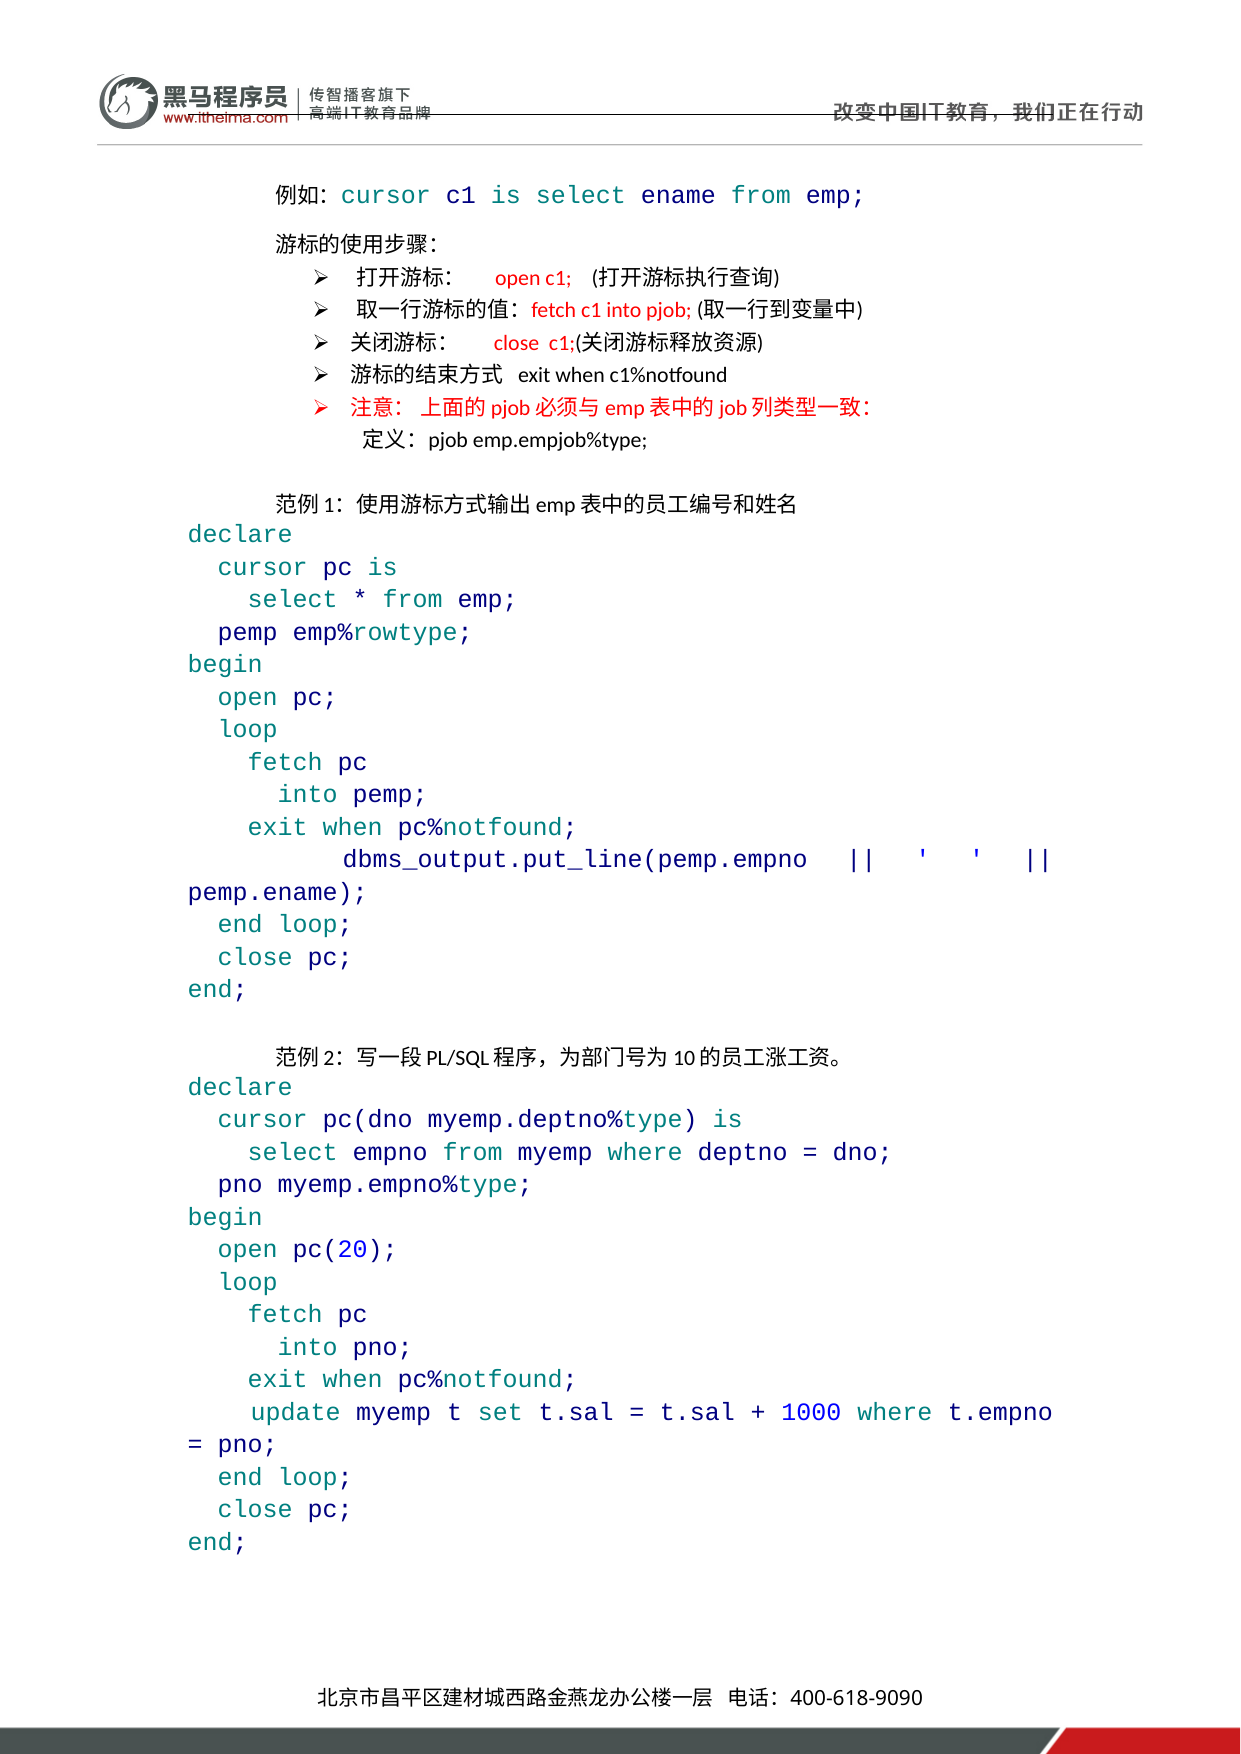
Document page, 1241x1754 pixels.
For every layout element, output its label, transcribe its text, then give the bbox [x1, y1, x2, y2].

list 取一行游标的值：fetch c1 into pjob; (取一行到变量中) [312, 292, 1053, 324]
text dbms_output.put_line(pemp.empno || ' ' || pemp.ename); [187, 844, 1053, 909]
text into pno; [187, 1332, 1053, 1364]
text exit when pc%notfound; [187, 1364, 1053, 1397]
text 范例1：使用游标方式输出emp表中的员工编号和姓名 [231, 487, 1053, 519]
text open pc; [187, 682, 1053, 714]
text begin [187, 649, 1053, 682]
list 注意： 上面的pjob必须与emp表中的job列类型一致： [312, 389, 1053, 422]
picture [0, 1668, 1241, 1754]
text pemp emp%rowtype; [187, 617, 1053, 649]
text 范例2：写一段PL/SQL程序，为部门号为10的员工涨工资。 [231, 1039, 1053, 1072]
text fetch pc [187, 1299, 1053, 1332]
text loop [187, 714, 1053, 747]
text 游标的使用步骤： [231, 227, 1053, 259]
text end; [187, 974, 1053, 1007]
text 例如：cursor c1 is select ename from emp; [231, 162, 1053, 227]
text update myemp t set t.sal = t.sal + 1000 where t.empno = pno; [187, 1397, 1053, 1462]
list 打开游标： open c1; (打开游标执行查询) [312, 259, 1053, 292]
text begin [187, 1202, 1053, 1234]
list 关闭游标： close c1;(关闭游标释放资源) [312, 324, 1053, 357]
list 游标的结束方式 exit when c1%notfound [312, 357, 1053, 389]
text declare [187, 519, 1053, 552]
text close pc; [187, 942, 1053, 974]
text end loop; [187, 909, 1053, 942]
text declare [187, 1072, 1053, 1104]
text 定义：pjob emp.empjob%type; [231, 422, 1053, 454]
text exit when pc%notfound; [187, 812, 1053, 844]
text end; [187, 1527, 1053, 1559]
text into pemp; [187, 779, 1053, 812]
text fetch pc [187, 747, 1053, 779]
text select empno from myemp where deptno = dno; [187, 1137, 1053, 1169]
text cursor pc(dno myemp.deptno%type) is [187, 1104, 1053, 1137]
text pno myemp.empno%type; [187, 1169, 1053, 1202]
picture [0, 3, 1241, 153]
text open pc(20); [187, 1234, 1053, 1267]
text cursor pc is [187, 552, 1053, 584]
text loop [187, 1267, 1053, 1299]
text close pc; [187, 1494, 1053, 1527]
text end loop; [187, 1462, 1053, 1494]
text select * from emp; [187, 584, 1053, 617]
